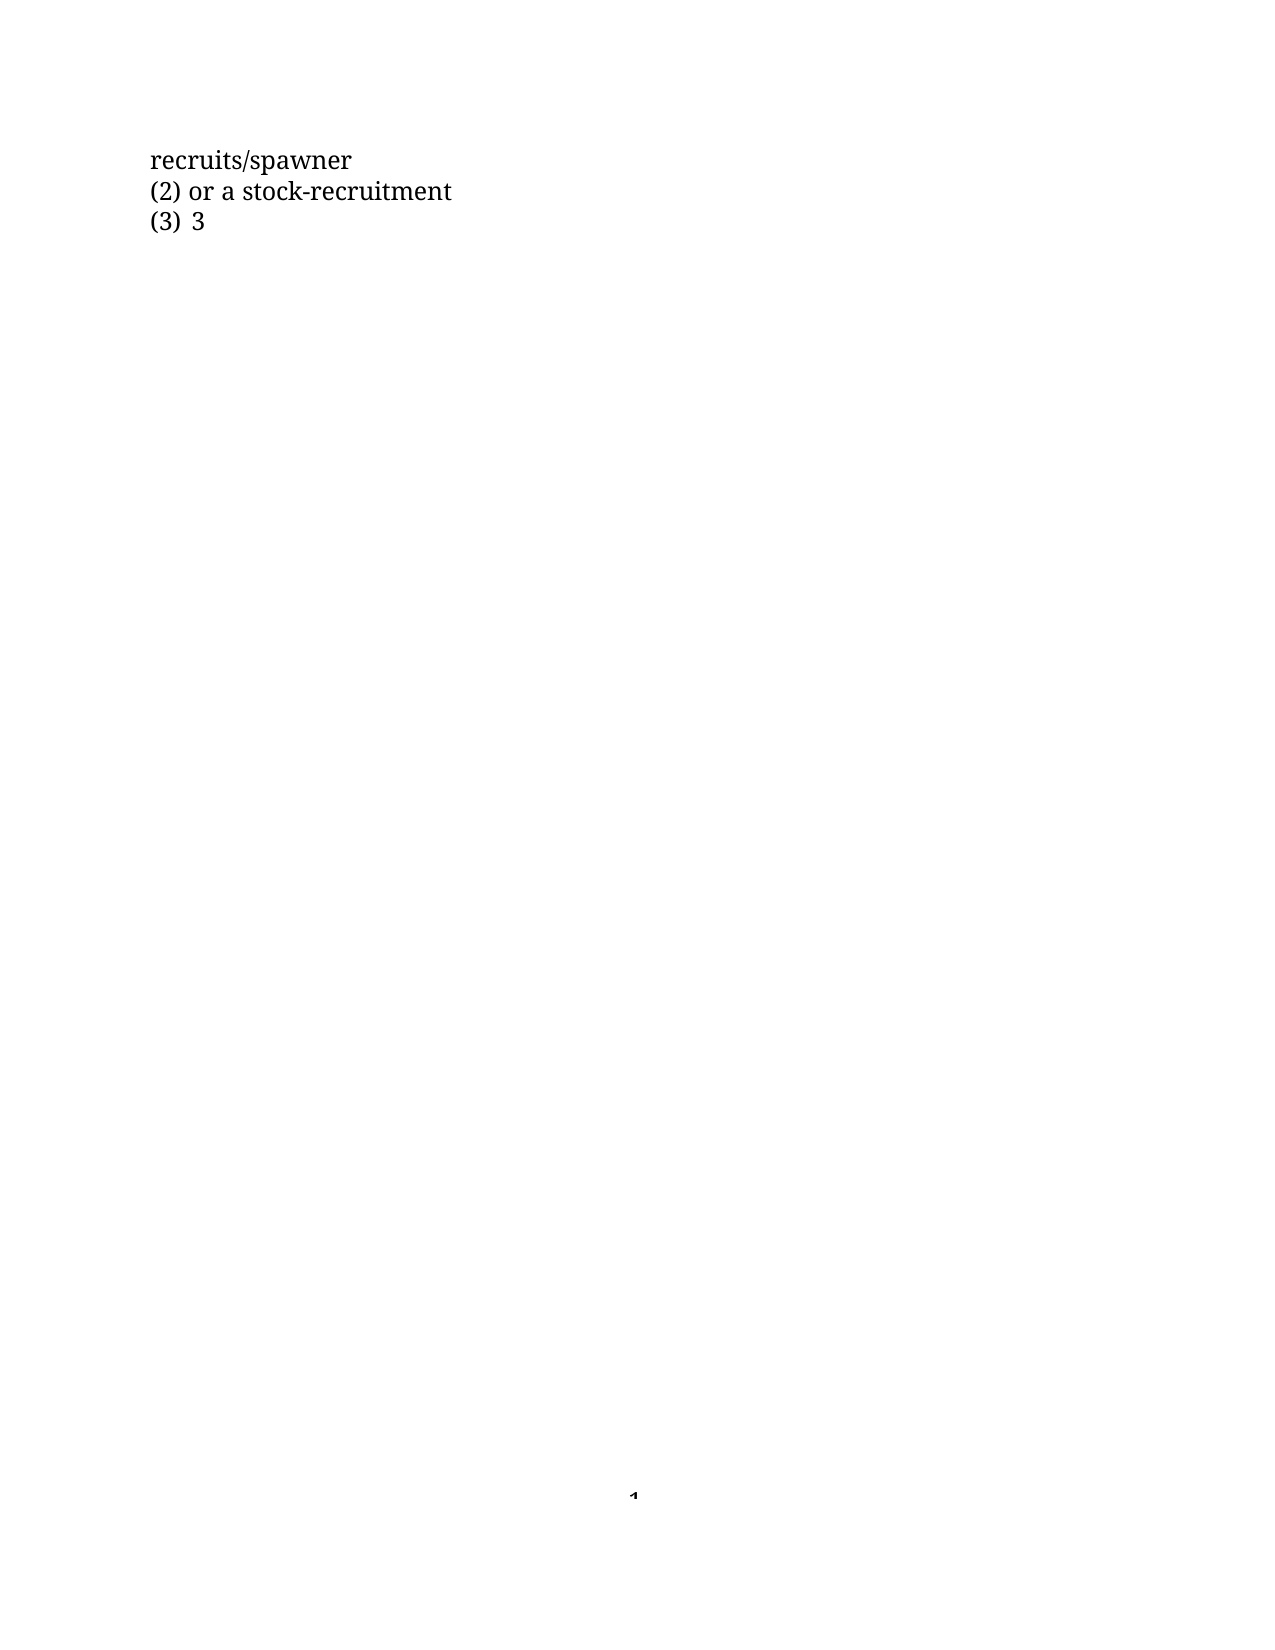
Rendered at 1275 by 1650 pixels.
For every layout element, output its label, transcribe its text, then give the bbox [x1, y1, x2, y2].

text (2) or a stock-recruitment (3) 3 [150, 176, 469, 236]
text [150, 146, 1137, 176]
